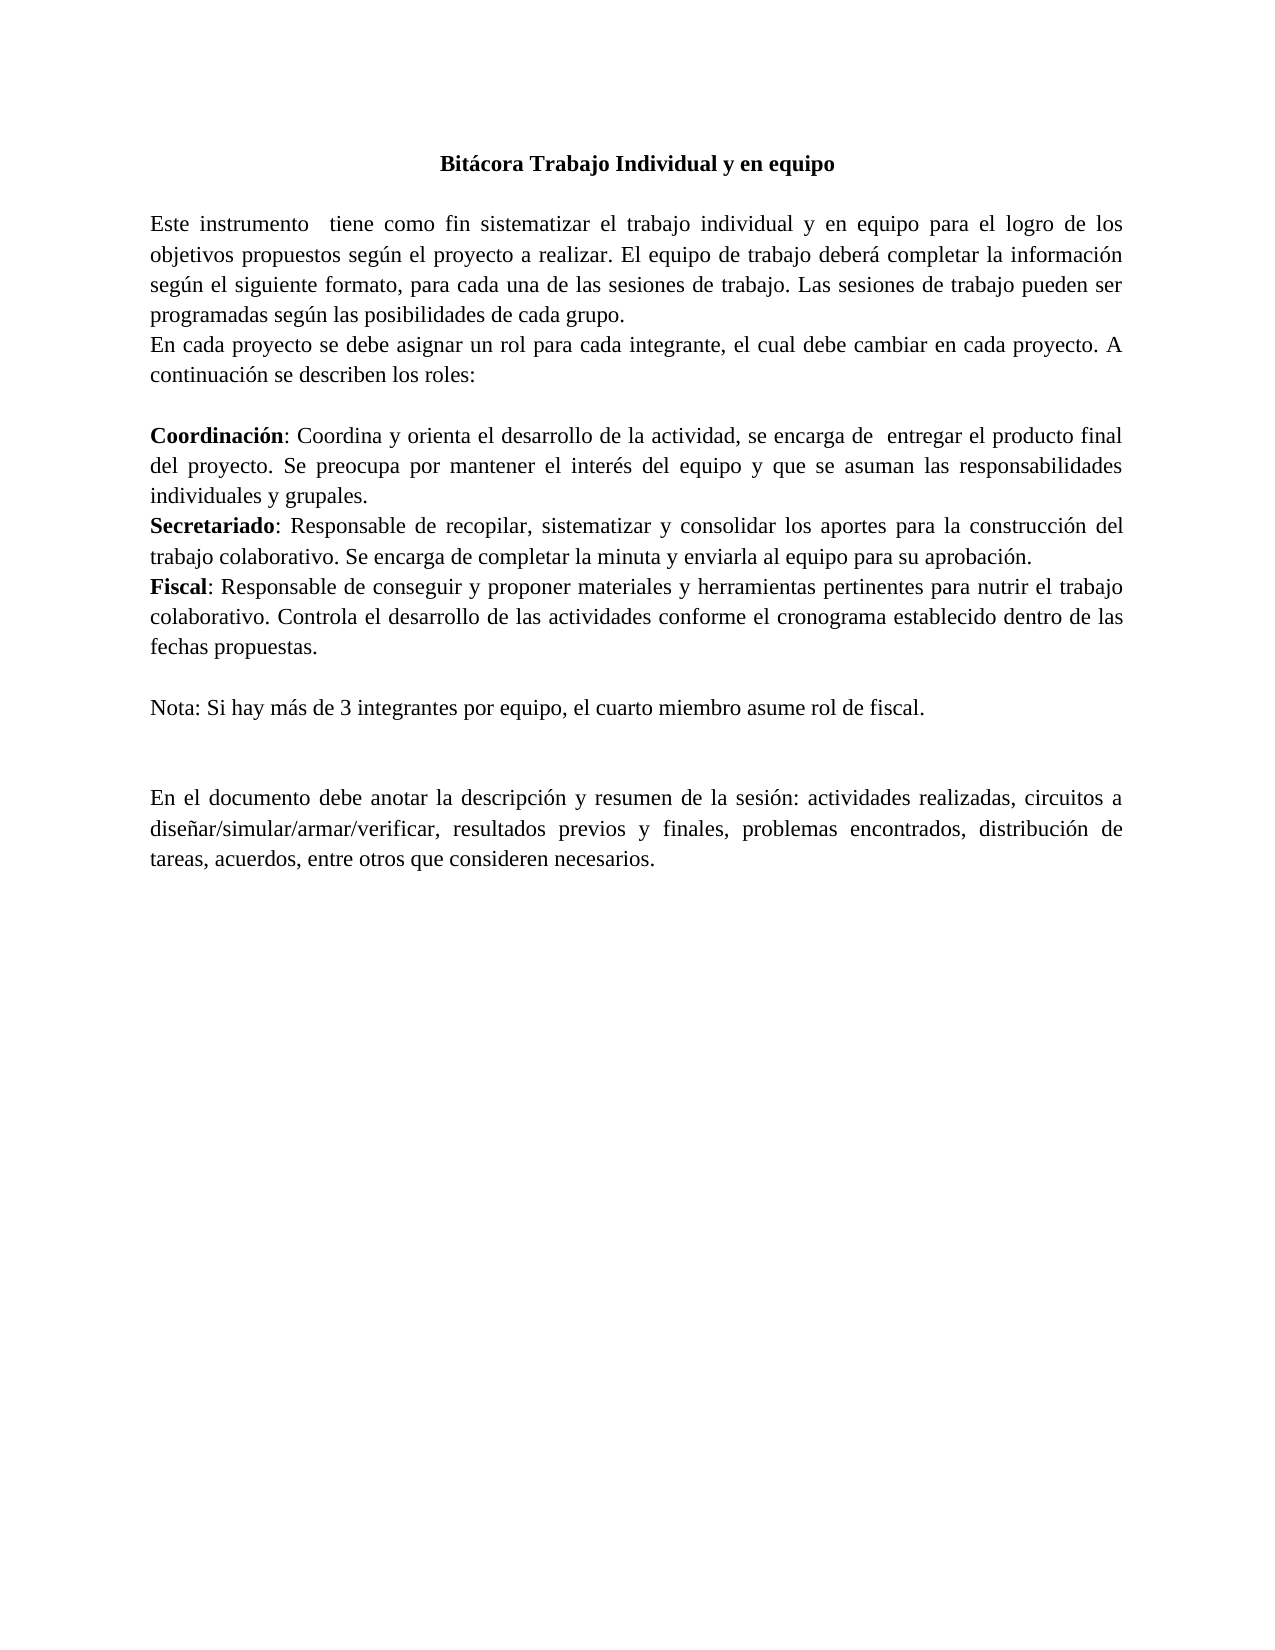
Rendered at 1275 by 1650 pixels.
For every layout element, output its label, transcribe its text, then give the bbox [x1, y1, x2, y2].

text Fiscal: Responsable de conseguir y proponer materiales y herramientas pertinentes para nutrir el trabajo colaborativo. Controla el desarrollo de las actividades conforme el cronograma establecido dentro de las fechas propuestas. [150, 573, 1125, 660]
text En el documento debe anotar la descripción y resumen de la sesión: actividades realizadas, circuitos a diseñar/simular/armar/verificar, resultados previos y finales, problemas encontrados, distribución de tareas, acuerdos, entre otros que consideren necesarios. [150, 784, 1125, 871]
text Secretariado: Responsable de recopilar, sistematizar y consolidar los aportes para la construcción del trabajo colaborativo. Se encarga de completar la minuta y enviarla al equipo para su aprobación. [150, 512, 1125, 569]
text Bitácora Trabajo Individual y en equipo [150, 150, 1125, 176]
text En cada proyecto se debe asignar un rol para cada integrante, el cual debe cambiar en cada proyecto. A continuación se describen los roles: [150, 331, 1125, 388]
text Este instrumento tiene como fin sistematizar el trabajo individual y en equipo para el logro de los objetivos propuestos según el proyecto a realizar. El equipo de trabajo deberá completar la información según el siguiente formato, para cada una de las sesiones de trabajo. Las sesiones de trabajo pueden ser programadas según las posibilidades de cada grupo. [150, 210, 1125, 327]
text Coordinación: Coordina y orienta el desarrollo de la actividad, se encarga de entregar el producto final del proyecto. Se preocupa por mantener el interés del equipo y que se asuman las responsabilidades individuales y grupales. [150, 422, 1125, 509]
text Nota: Si hay más de 3 integrantes por equipo, el cuarto miembro asume rol de fiscal. [150, 694, 1125, 720]
